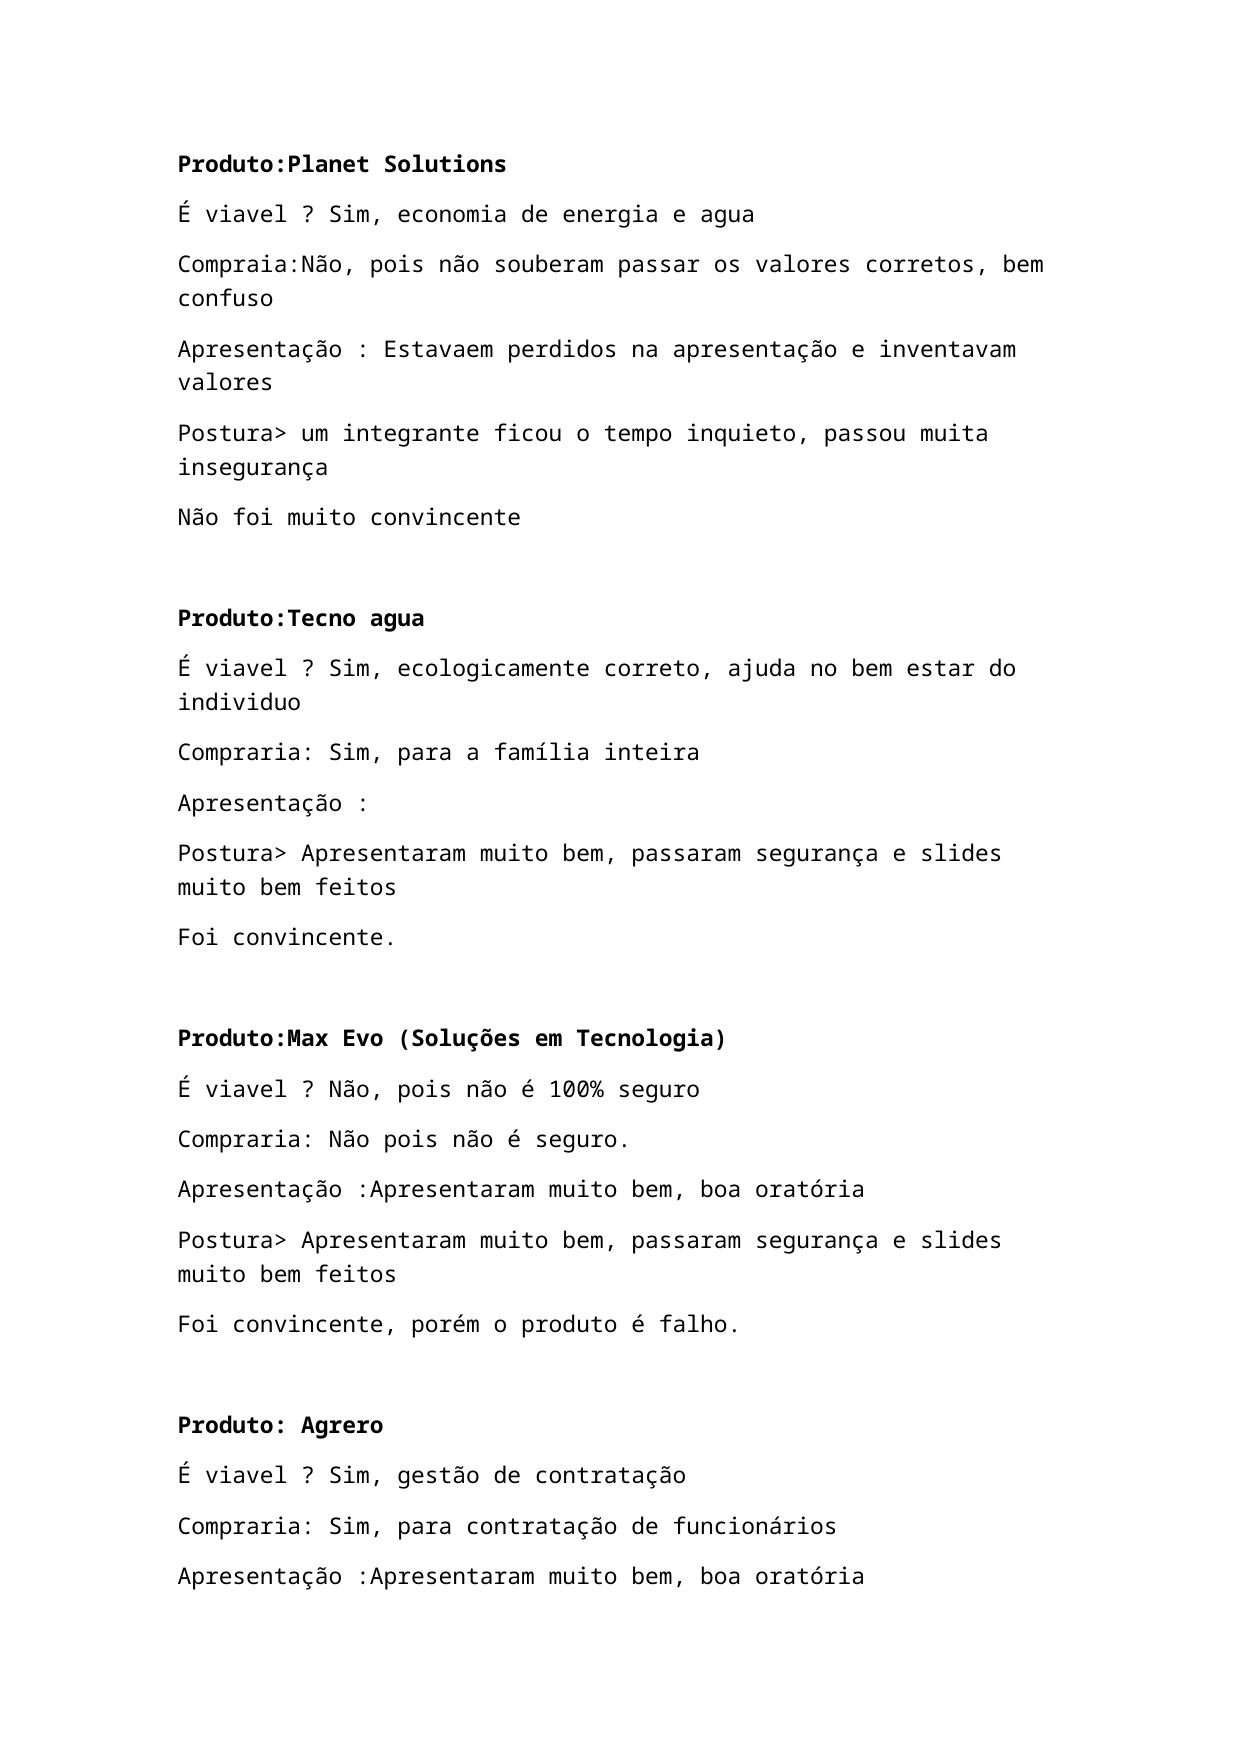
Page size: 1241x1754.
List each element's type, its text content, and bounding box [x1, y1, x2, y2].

text Não foi muito convincente [177, 501, 1063, 532]
text Produto:Max Evo (Soluções em Tecnologia) [177, 1022, 1063, 1053]
text Produto:Planet Solutions [177, 148, 1063, 179]
text Compraria: Sim, para contratação de funcionários [177, 1510, 1063, 1541]
text Postura> um integrante ficou o tempo inquieto, passou muita insegurança [177, 417, 1063, 482]
text Apresentação : [177, 787, 1063, 818]
text Produto:Tecno agua [177, 602, 1063, 633]
text É viavel ? Sim, economia de energia e agua [177, 198, 1063, 229]
text Postura> Apresentaram muito bem, passaram segurança e slides muito bem feitos [177, 837, 1063, 902]
text É viavel ? Não, pois não é 100% seguro [177, 1073, 1063, 1104]
text Foi convincente. [177, 921, 1063, 953]
text É viavel ? Sim, ecologicamente correto, ajuda no bem estar do individuo [177, 652, 1063, 717]
text É viavel ? Sim, gestão de contratação [177, 1459, 1063, 1491]
text Compraia:Não, pois não souberam passar os valores corretos, bem confuso [177, 248, 1063, 313]
text Compraria: Sim, para a família inteira [177, 736, 1063, 768]
text Apresentação :Apresentaram muito bem, boa oratória [177, 1560, 1063, 1591]
text Apresentação :Apresentaram muito bem, boa oratória [177, 1173, 1063, 1205]
text Compraria: Não pois não é seguro. [177, 1123, 1063, 1154]
text Foi convincente, porém o produto é falho. [177, 1308, 1063, 1339]
text Postura> Apresentaram muito bem, passaram segurança e slides muito bem feitos [177, 1224, 1063, 1289]
text Apresentação : Estavaem perdidos na apresentação e inventavam valores [177, 333, 1063, 398]
text Produto: Agrero [177, 1409, 1063, 1440]
